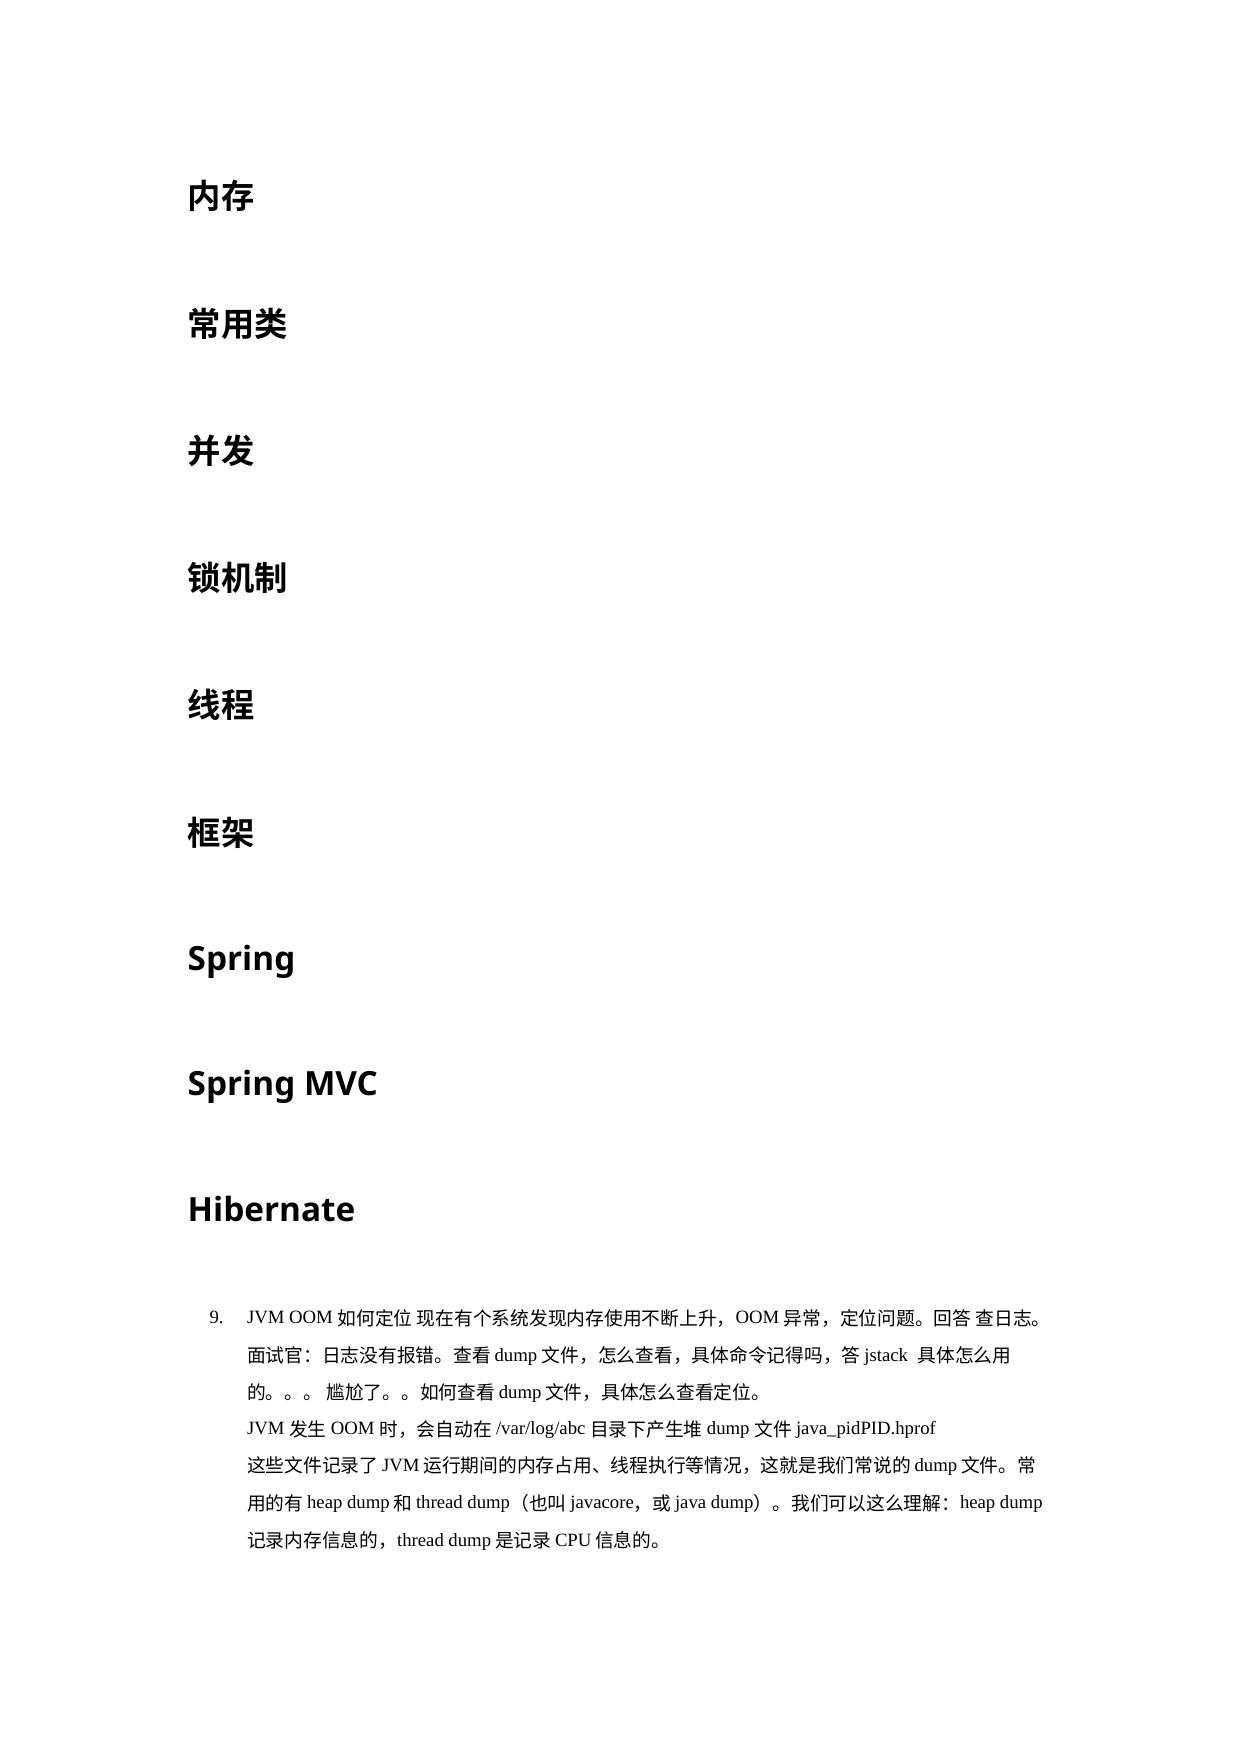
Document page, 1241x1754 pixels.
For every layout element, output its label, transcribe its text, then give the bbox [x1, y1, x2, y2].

subtitle Spring MVC [187, 1050, 1053, 1115]
subtitle 常用类 [187, 289, 1053, 354]
subtitle 内存 [187, 162, 1053, 227]
subtitle Spring [187, 925, 1053, 990]
subtitle 线程 [187, 671, 1053, 736]
subtitle 框架 [187, 798, 1053, 863]
text 这些文件记录了JVM运行期间的内存占用、线程执行等情况，这就是我们常说的dump文件。常用的有heap dump和thread dump（也叫javacore，或java dump）。我们可以这么理解：heap dump记录内存信息的，thread dump是记录CPU信息的。 [247, 1448, 1053, 1556]
list JVM OOM 如何定位 现在有个系统发现内存使用不断上升，OOM 异常，定位问题。回答 查日志。面试官：日志没有报错。查看dump 文件，怎么查看，具体命令记得吗，答jstack 具体怎么用的。。。 尴尬了。。如何查看dump文件，具体怎么查看定位。 [209, 1301, 1053, 1408]
subtitle 并发 [187, 416, 1053, 481]
subtitle Hibernate [187, 1176, 1053, 1241]
subtitle 锁机制 [187, 543, 1053, 608]
text JVM 发生 OOM 时，会自动在 /var/log/abc 目录下产生堆 dump 文件 java_pidPID.hprof [247, 1412, 1053, 1444]
